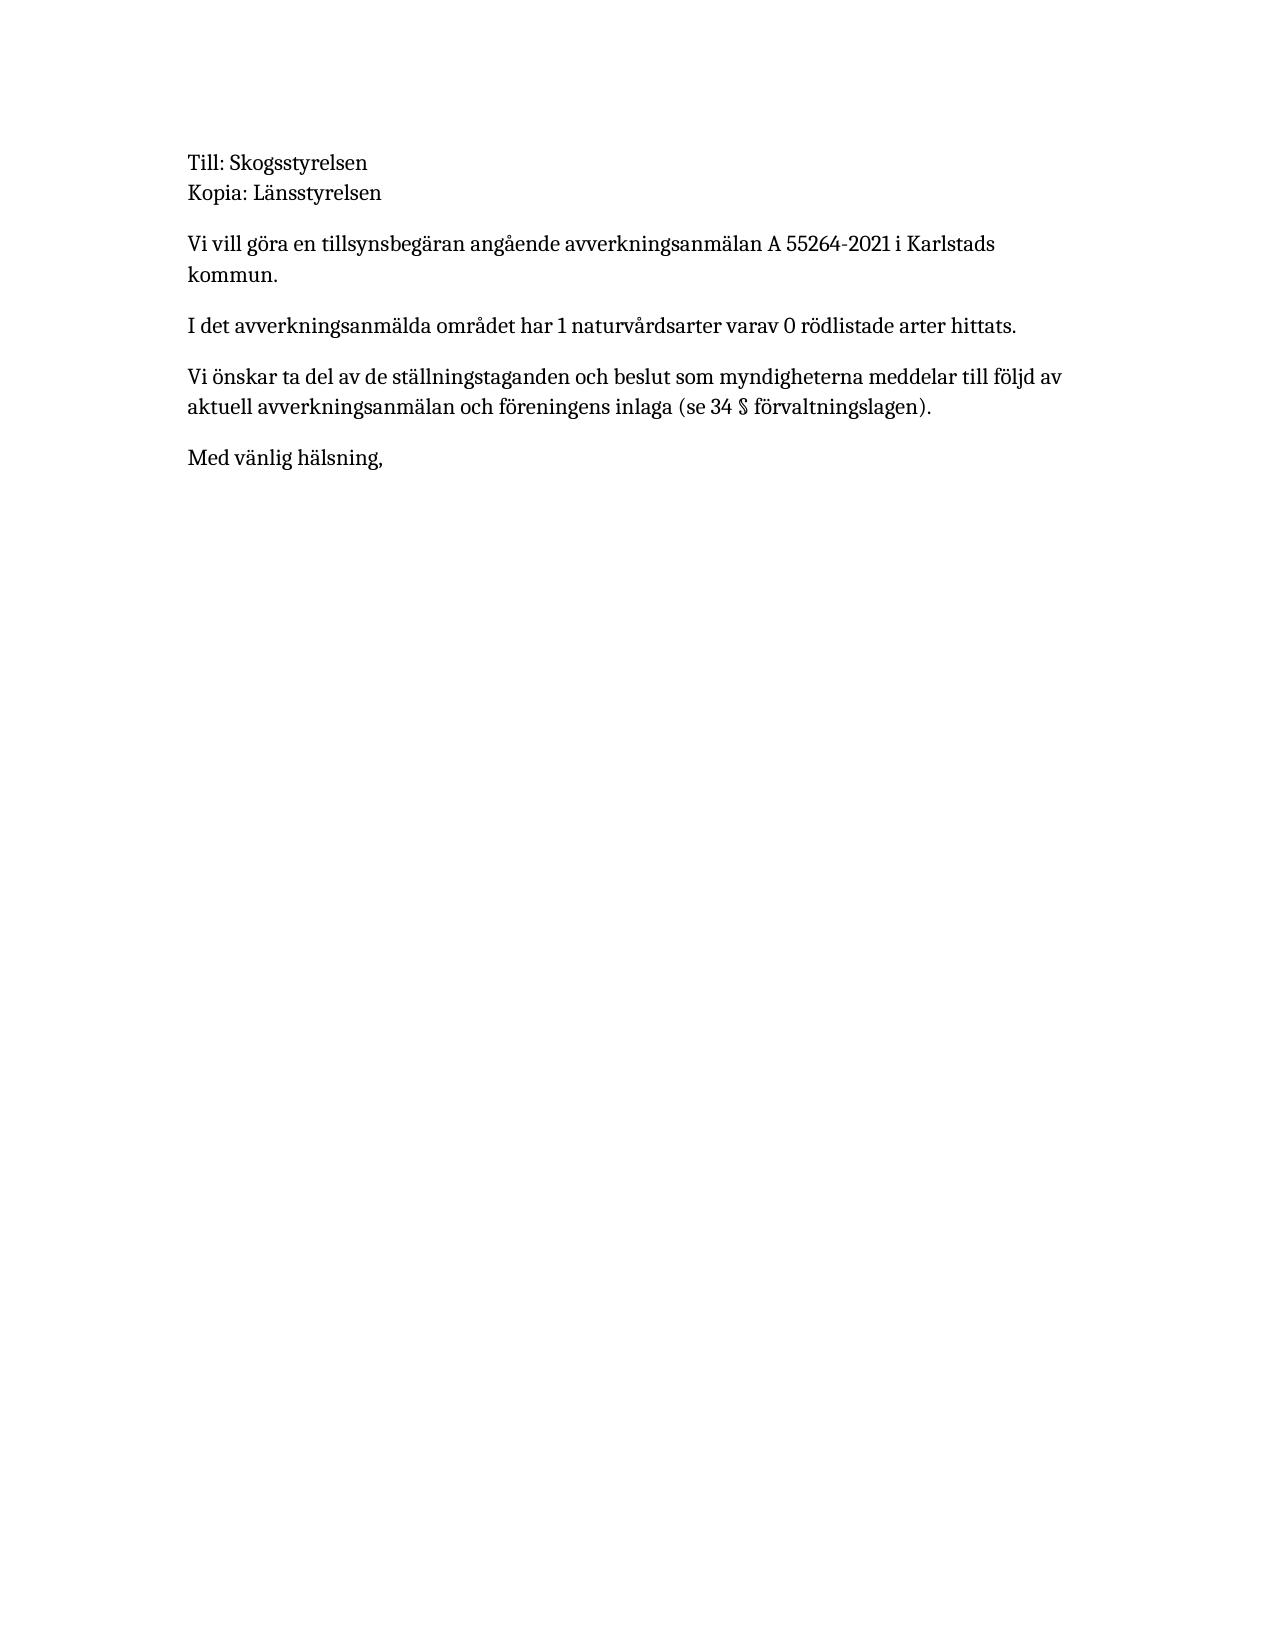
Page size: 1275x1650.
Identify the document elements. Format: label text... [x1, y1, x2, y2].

text Med vänlig hälsning, [187, 445, 1087, 501]
text Vi vill göra en tillsynsbegäran angående avverkningsanmälan A 55264-2021 i Karlstads kommun. [187, 231, 1087, 288]
text Till: Skogsstyrelsen Kopia: Länsstyrelsen [187, 150, 1087, 207]
text I det avverkningsanmälda området har 1 naturvårdsarter varav 0 rödlistade arter hittats. [187, 312, 1087, 339]
text Vi önskar ta del av de ställningstaganden och beslut som myndigheterna meddelar till följd av aktuell avverkningsanmälan och föreningens inlaga (se 34 § förvaltningslagen). [187, 363, 1087, 420]
